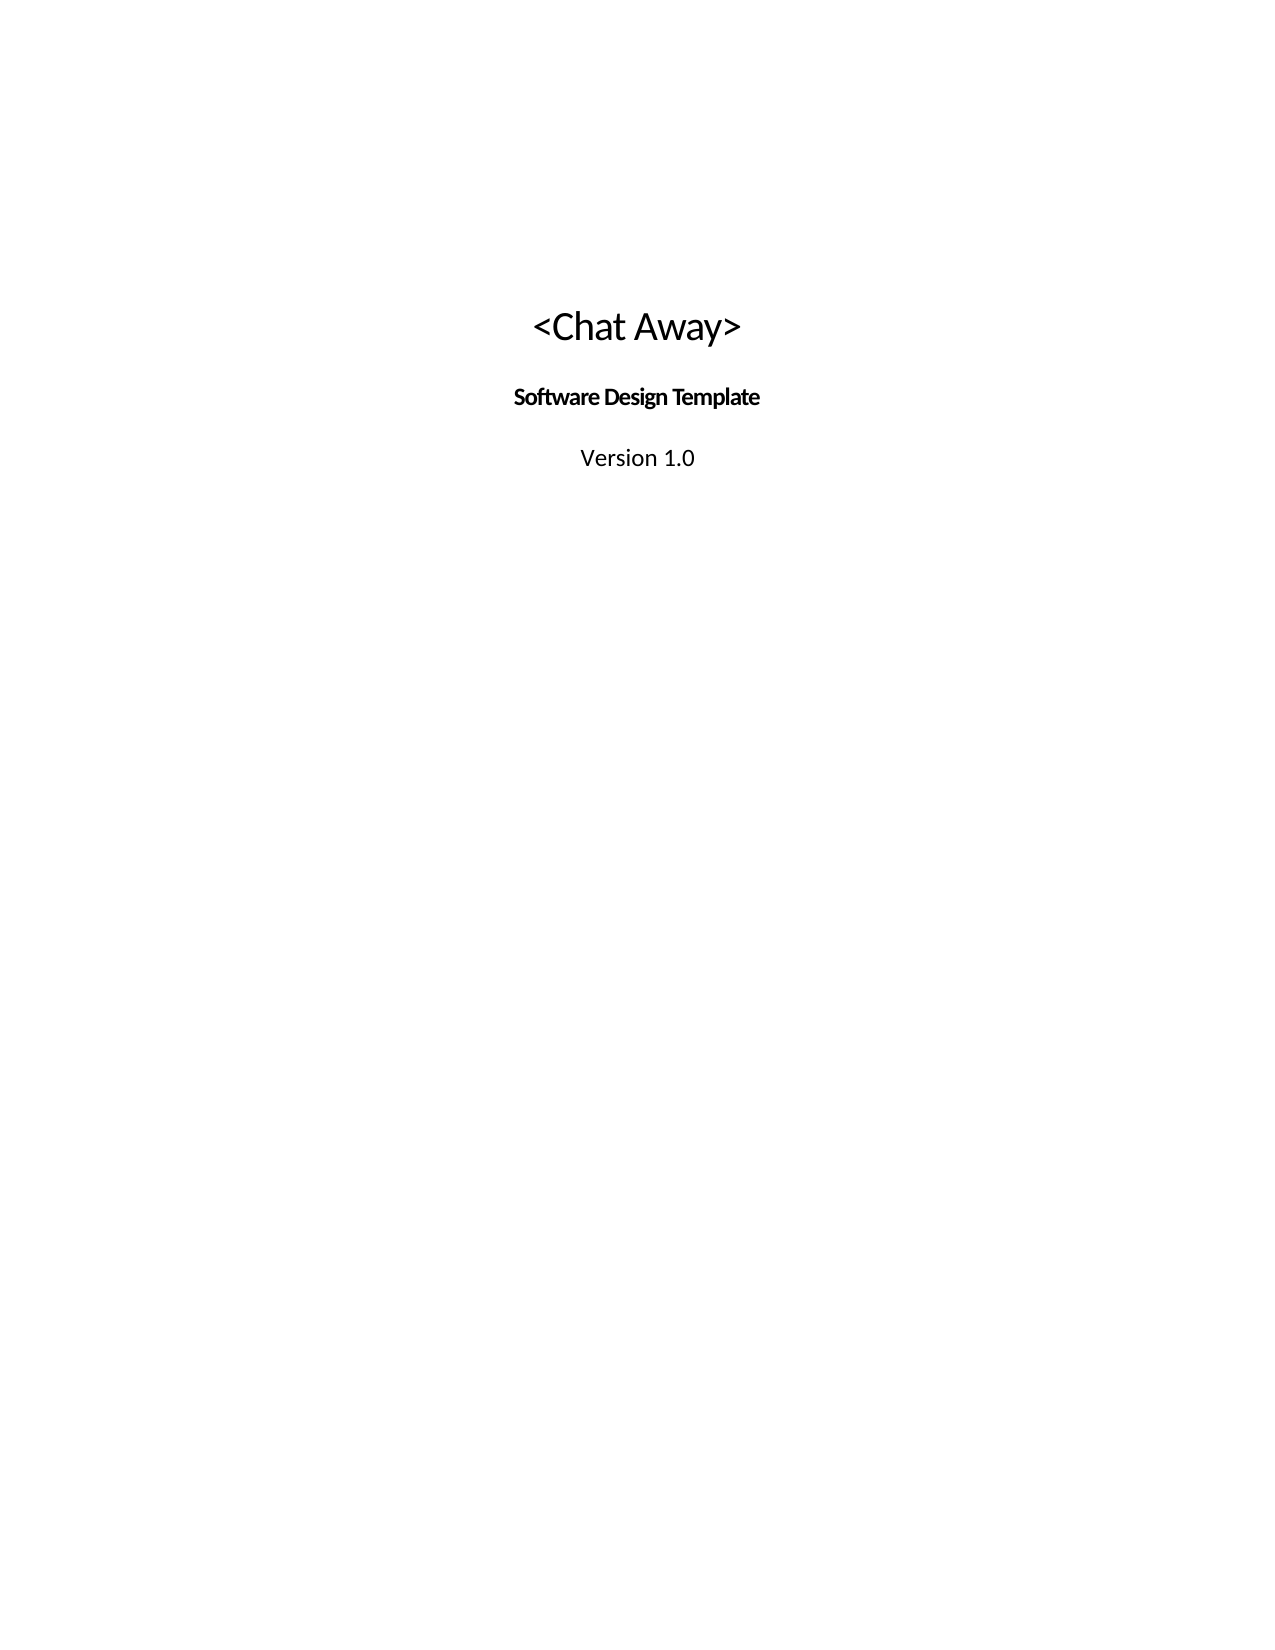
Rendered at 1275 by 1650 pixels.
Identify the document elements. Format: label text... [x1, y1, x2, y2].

subtitle Software Design Template [150, 381, 1125, 412]
text Version 1.0 [150, 442, 1125, 473]
title <Chat Away> [150, 300, 1125, 351]
